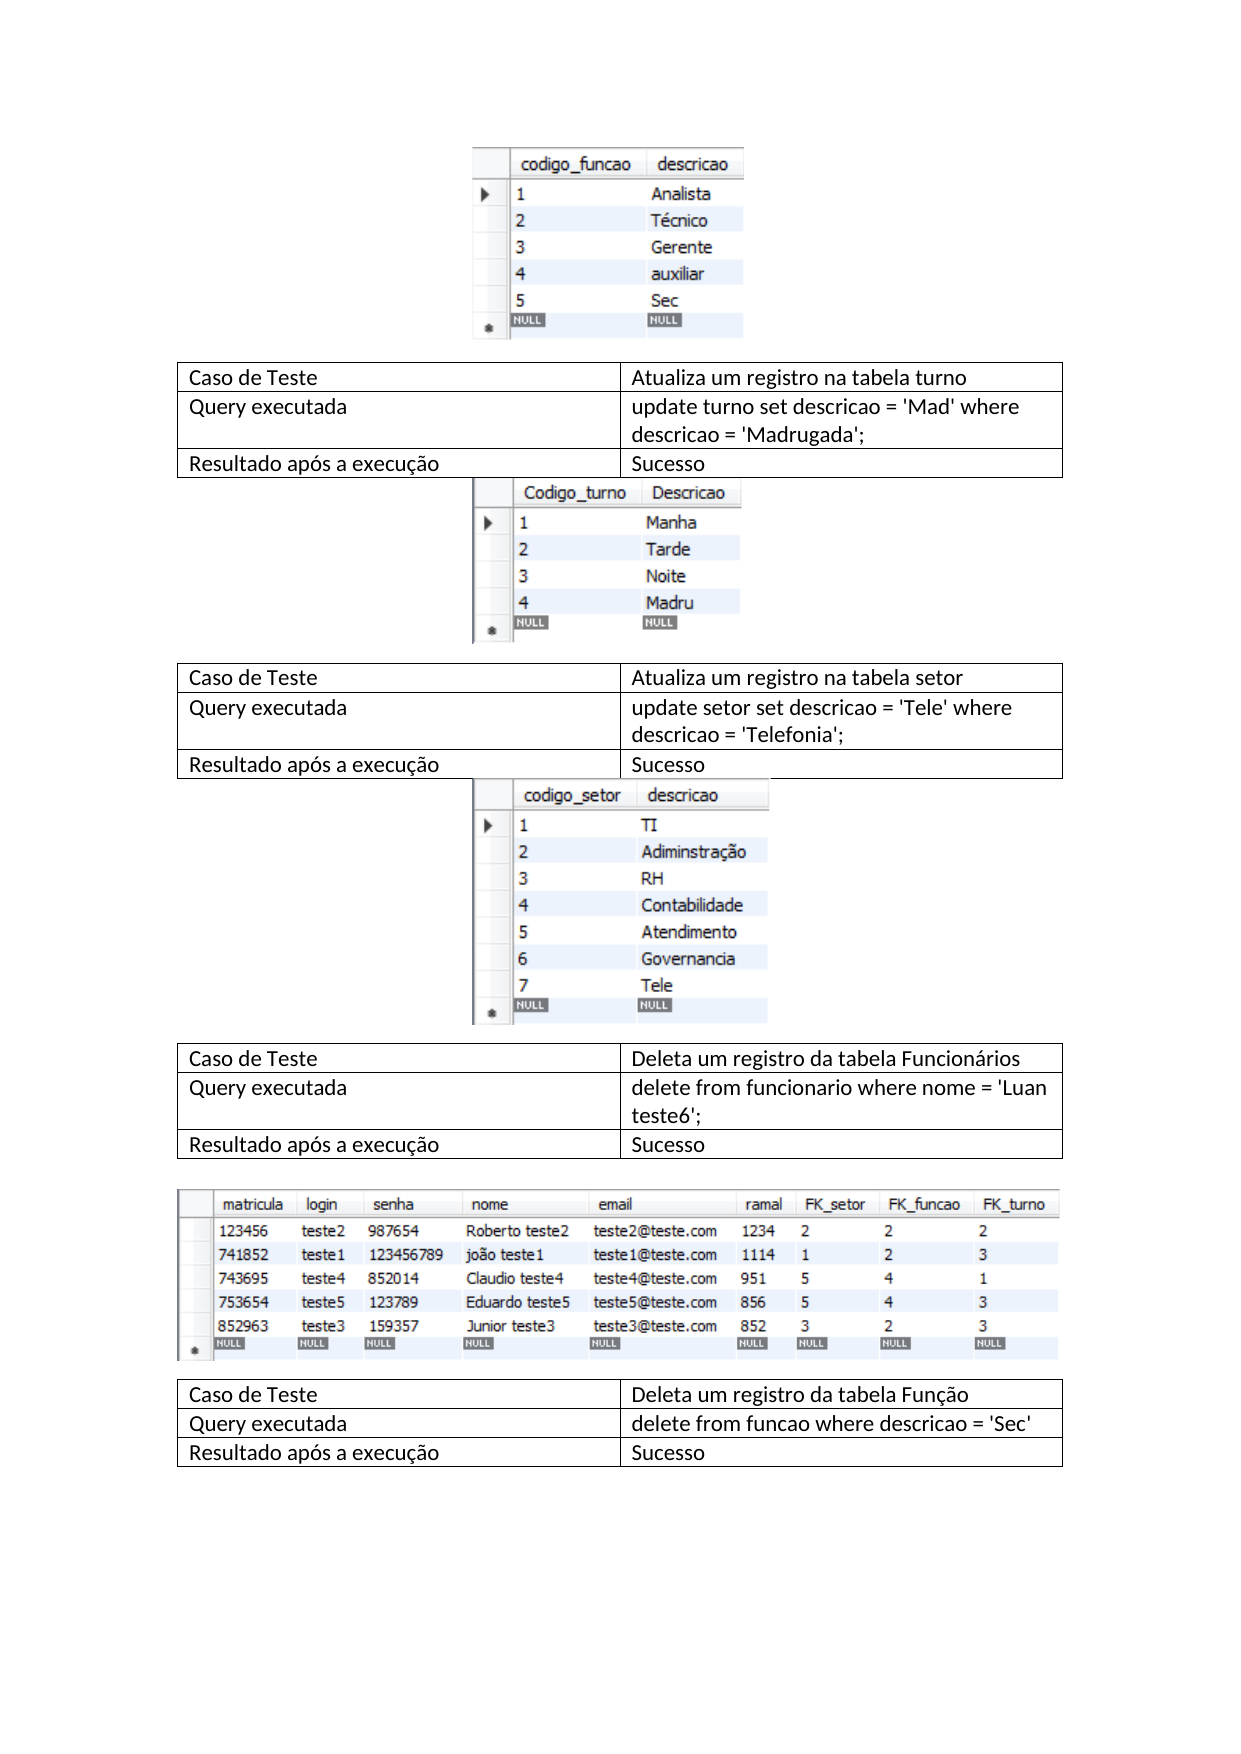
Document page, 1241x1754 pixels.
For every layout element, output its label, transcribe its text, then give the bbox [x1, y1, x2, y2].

table_header Deleta um registro da tabela Função [621, 1380, 1062, 1408]
table_cell update setor set descricao = 'Tele' where descricao = 'Telefonia'; [621, 693, 1062, 749]
table_cell Query executada [178, 1409, 620, 1437]
table_header Caso de Teste [178, 1380, 620, 1408]
table_cell Resultado após a execução [178, 1130, 620, 1158]
table_cell delete from funcao where descricao = 'Sec' [621, 1409, 1062, 1437]
table_cell Resultado após a execução [178, 449, 620, 477]
table_cell Sucesso [621, 1130, 1062, 1158]
picture [472, 778, 771, 1025]
table_cell Query executada [178, 1073, 620, 1129]
picture [177, 1189, 1063, 1361]
picture [472, 478, 744, 644]
table_cell Sucesso [621, 1438, 1062, 1466]
table_cell Resultado após a execução [178, 750, 620, 778]
table_cell Sucesso [621, 750, 1062, 778]
table_header Caso de Teste [178, 363, 620, 391]
table_cell Query executada [178, 392, 620, 448]
table_cell update turno set descricao = 'Mad' where descricao = 'Madrugada'; [621, 392, 1062, 448]
table_header Atualiza um registro na tabela turno [621, 363, 1062, 391]
table_cell Resultado após a execução [178, 1438, 620, 1466]
table_header Deleta um registro da tabela Funcionários [621, 1044, 1062, 1072]
picture [472, 147, 744, 343]
table_cell Query executada [178, 693, 620, 749]
table_cell delete from funcionario where nome = 'Luan teste6'; [621, 1073, 1062, 1129]
table_cell Sucesso [621, 449, 1062, 477]
table_header Caso de Teste [178, 1044, 620, 1072]
table_header Caso de Teste [178, 664, 620, 692]
table_header Atualiza um registro na tabela setor [621, 664, 1062, 692]
